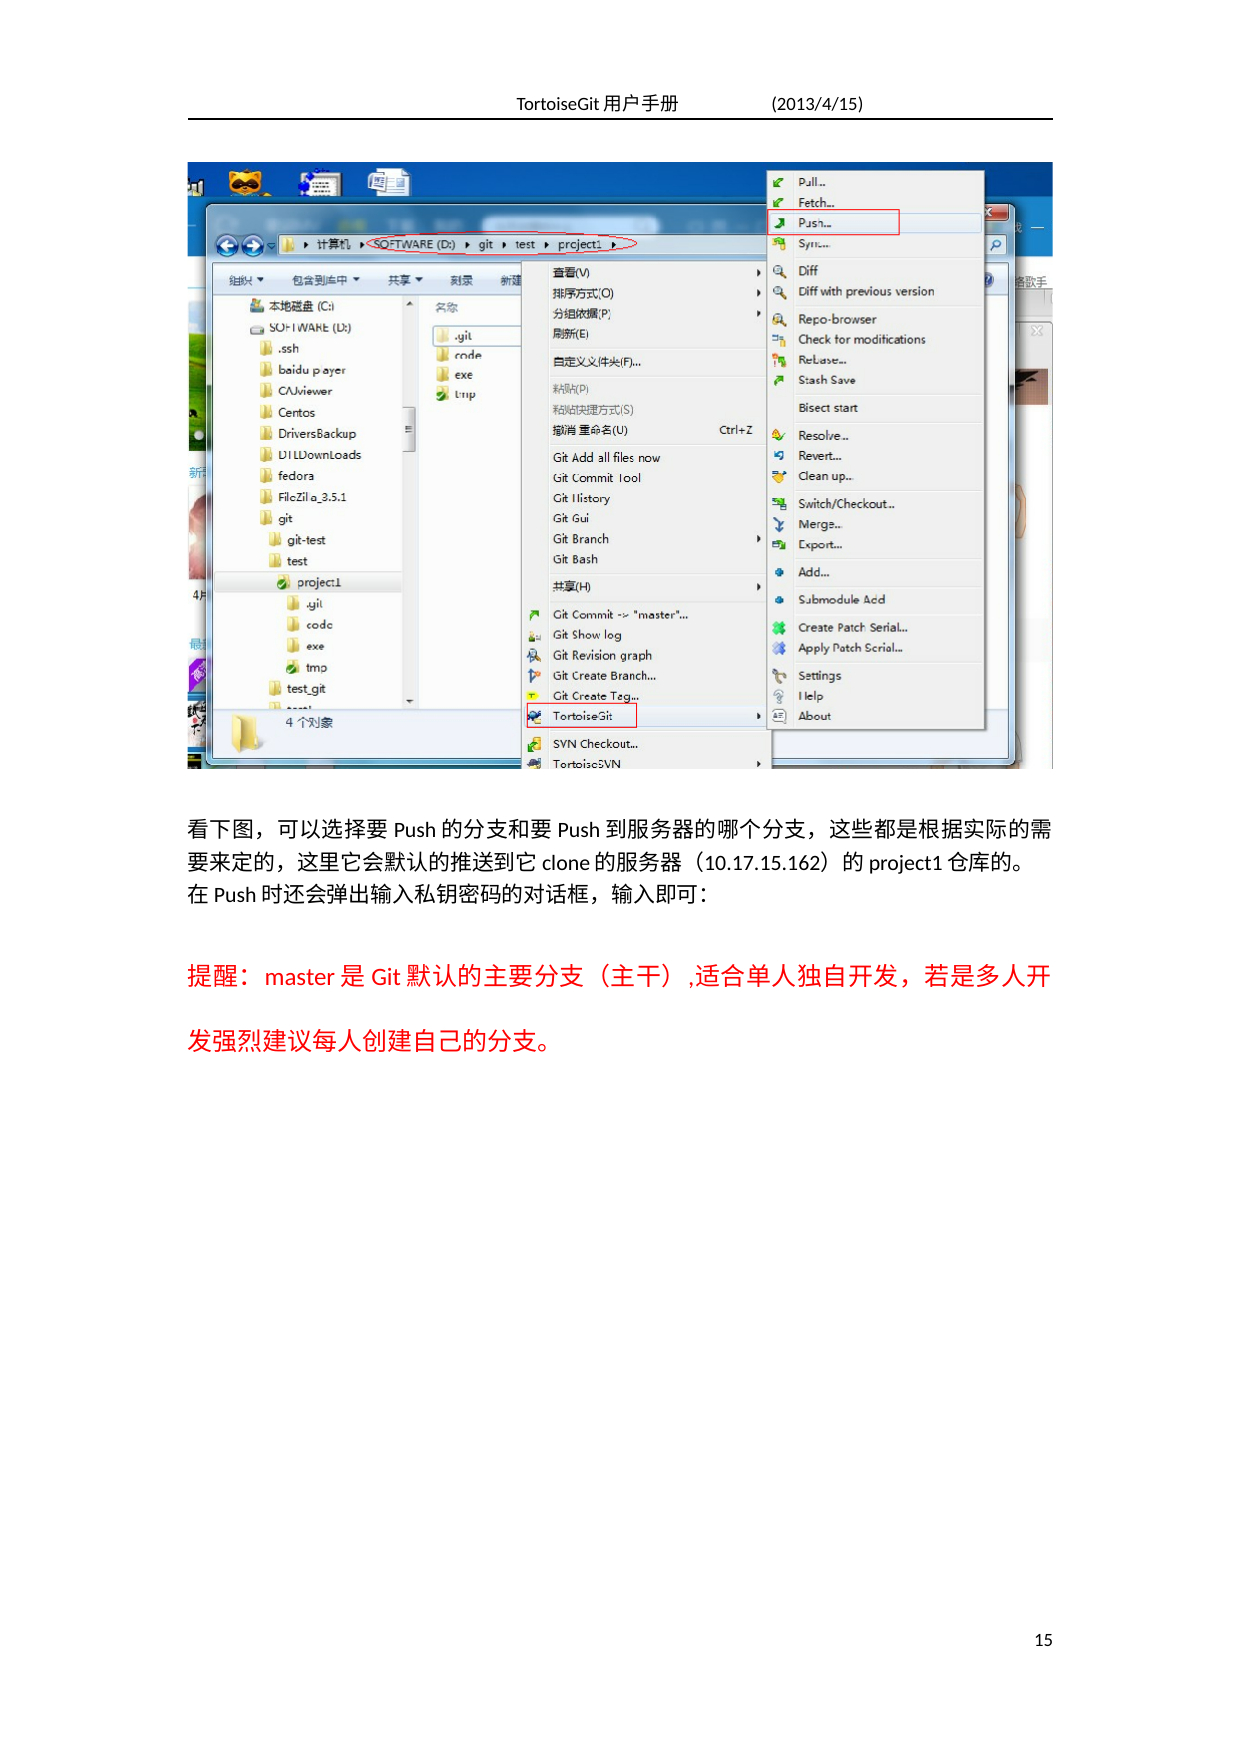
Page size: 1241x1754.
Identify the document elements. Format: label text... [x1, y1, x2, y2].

text 在Push时还会弹出输入私钥密码的对话框，输入即可： [187, 877, 1053, 909]
text 看下图，可以选择要Push的分支和要Push到服务器的哪个分支，这些都是根据实际的需要来定的，这里它会默认的推送到它clone的服务器（10.17.15.162）的project1仓库的。 [187, 812, 1053, 877]
text 提醒：master是Git默认的主要分支（主干）,适合单人独自开发，若是多人开发强烈建议每人创建自己的分支。 [187, 942, 1053, 1072]
picture [187, 162, 1053, 769]
